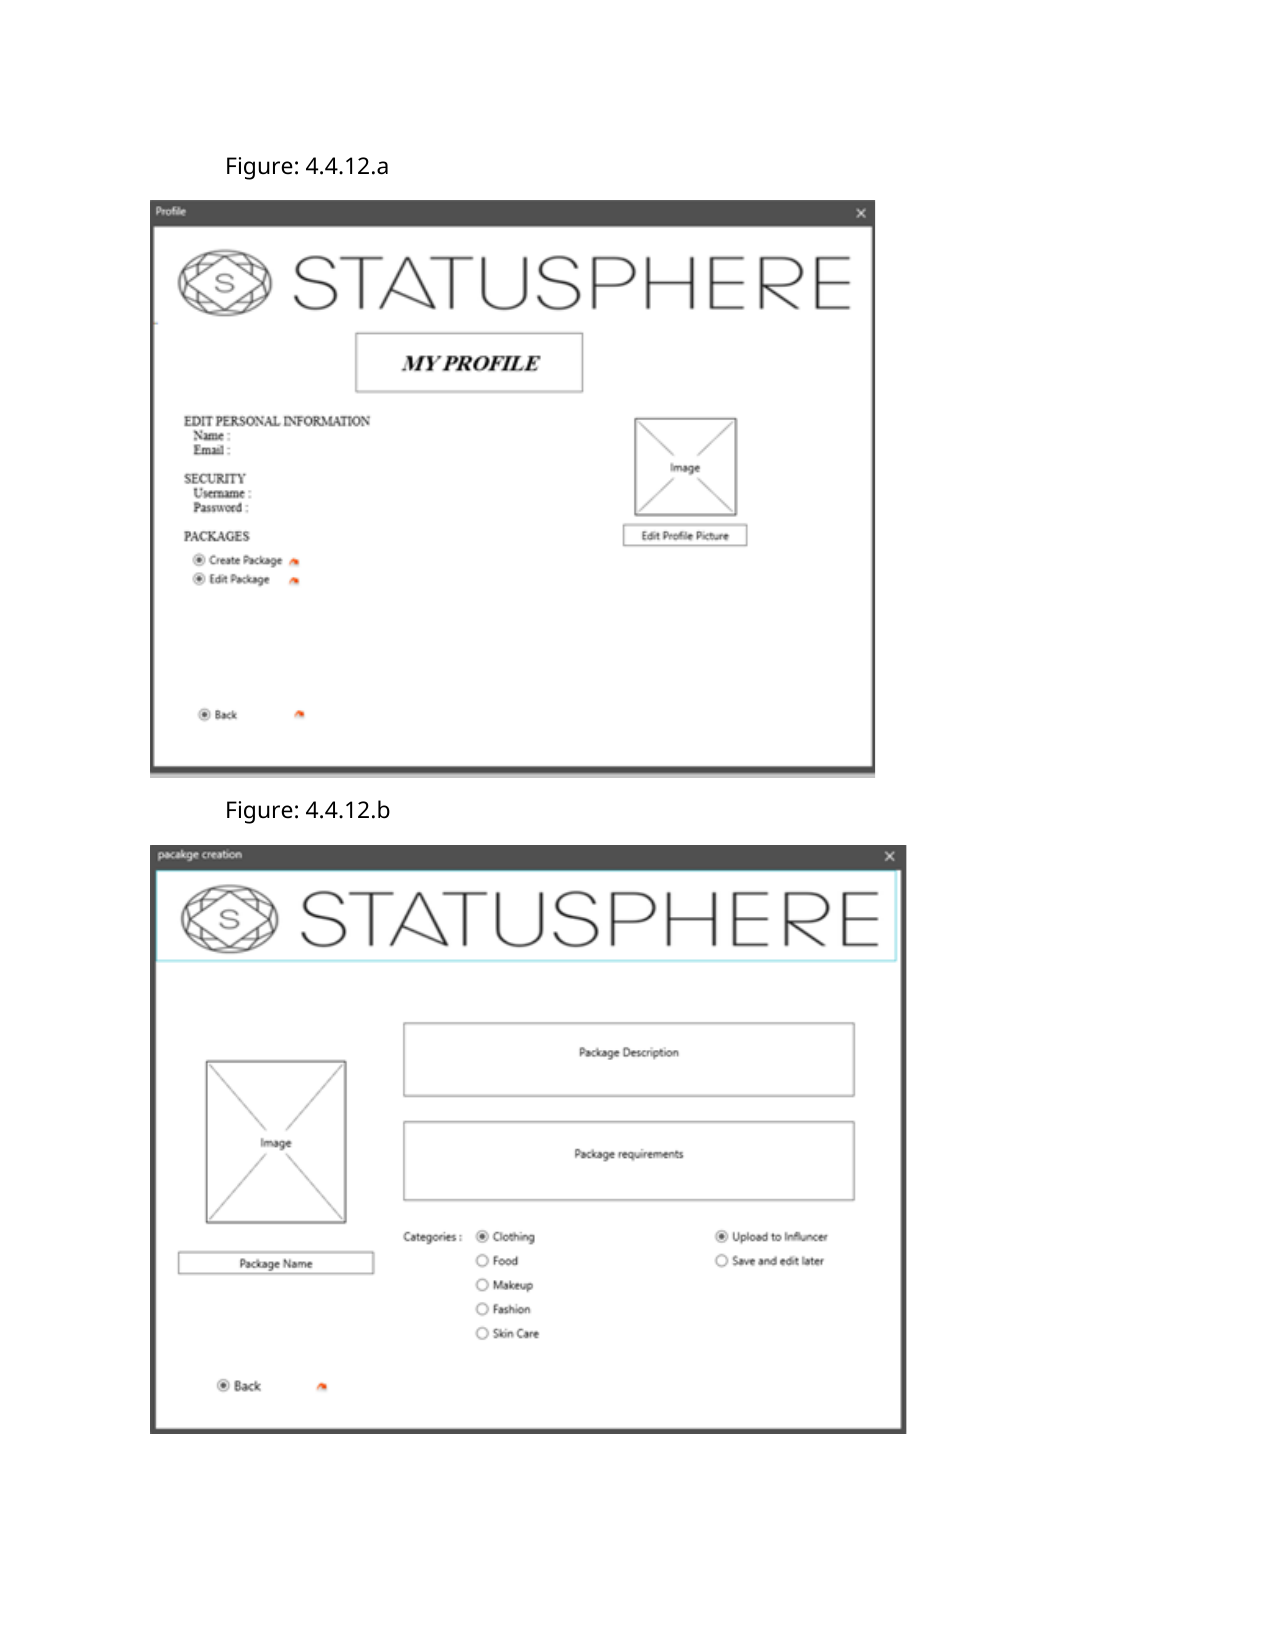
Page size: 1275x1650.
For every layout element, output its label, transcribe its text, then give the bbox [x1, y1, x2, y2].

picture [150, 845, 907, 1434]
text Figure: 4.4.12.a [225, 150, 1125, 181]
picture [150, 200, 876, 778]
text Figure: 4.4.12.b [225, 794, 1125, 826]
